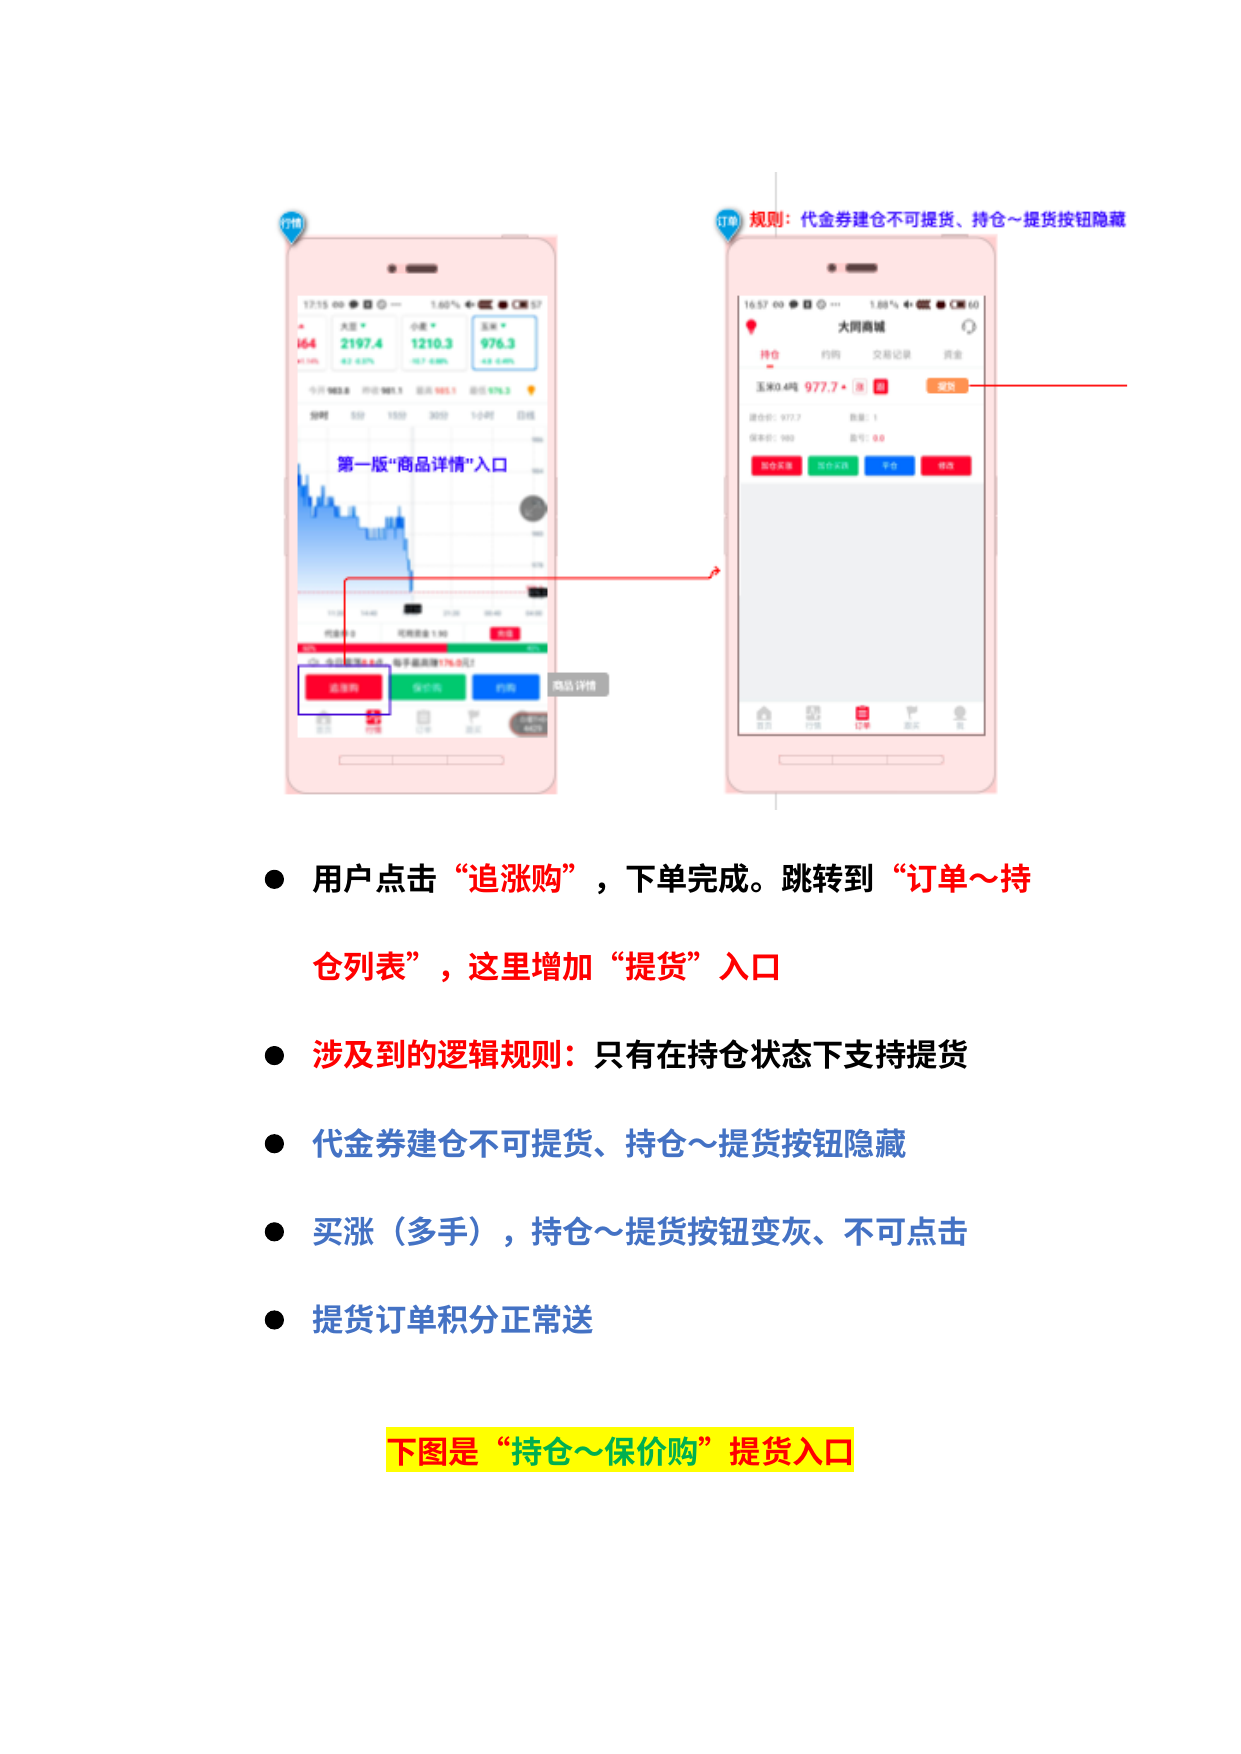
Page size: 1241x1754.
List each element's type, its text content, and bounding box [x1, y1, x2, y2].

picture [262, 172, 1128, 810]
text 下图是“持仓～保价购”提货入口 [187, 1406, 1053, 1494]
list 提货订单积分正常送 [262, 1273, 1053, 1362]
list 用户点击“追涨购”，下单完成。跳转到“订单～持仓列表”，这里增加“提货”入口 [262, 833, 1053, 1009]
list 涉及到的逻辑规则：只有在持仓状态下支持提货 [262, 1009, 1053, 1097]
list 代金券建仓不可提货、持仓～提货按钮隐藏 [262, 1097, 1053, 1185]
list 买涨（多手），持仓～提货按钮变灰、不可点击 [262, 1185, 1053, 1273]
